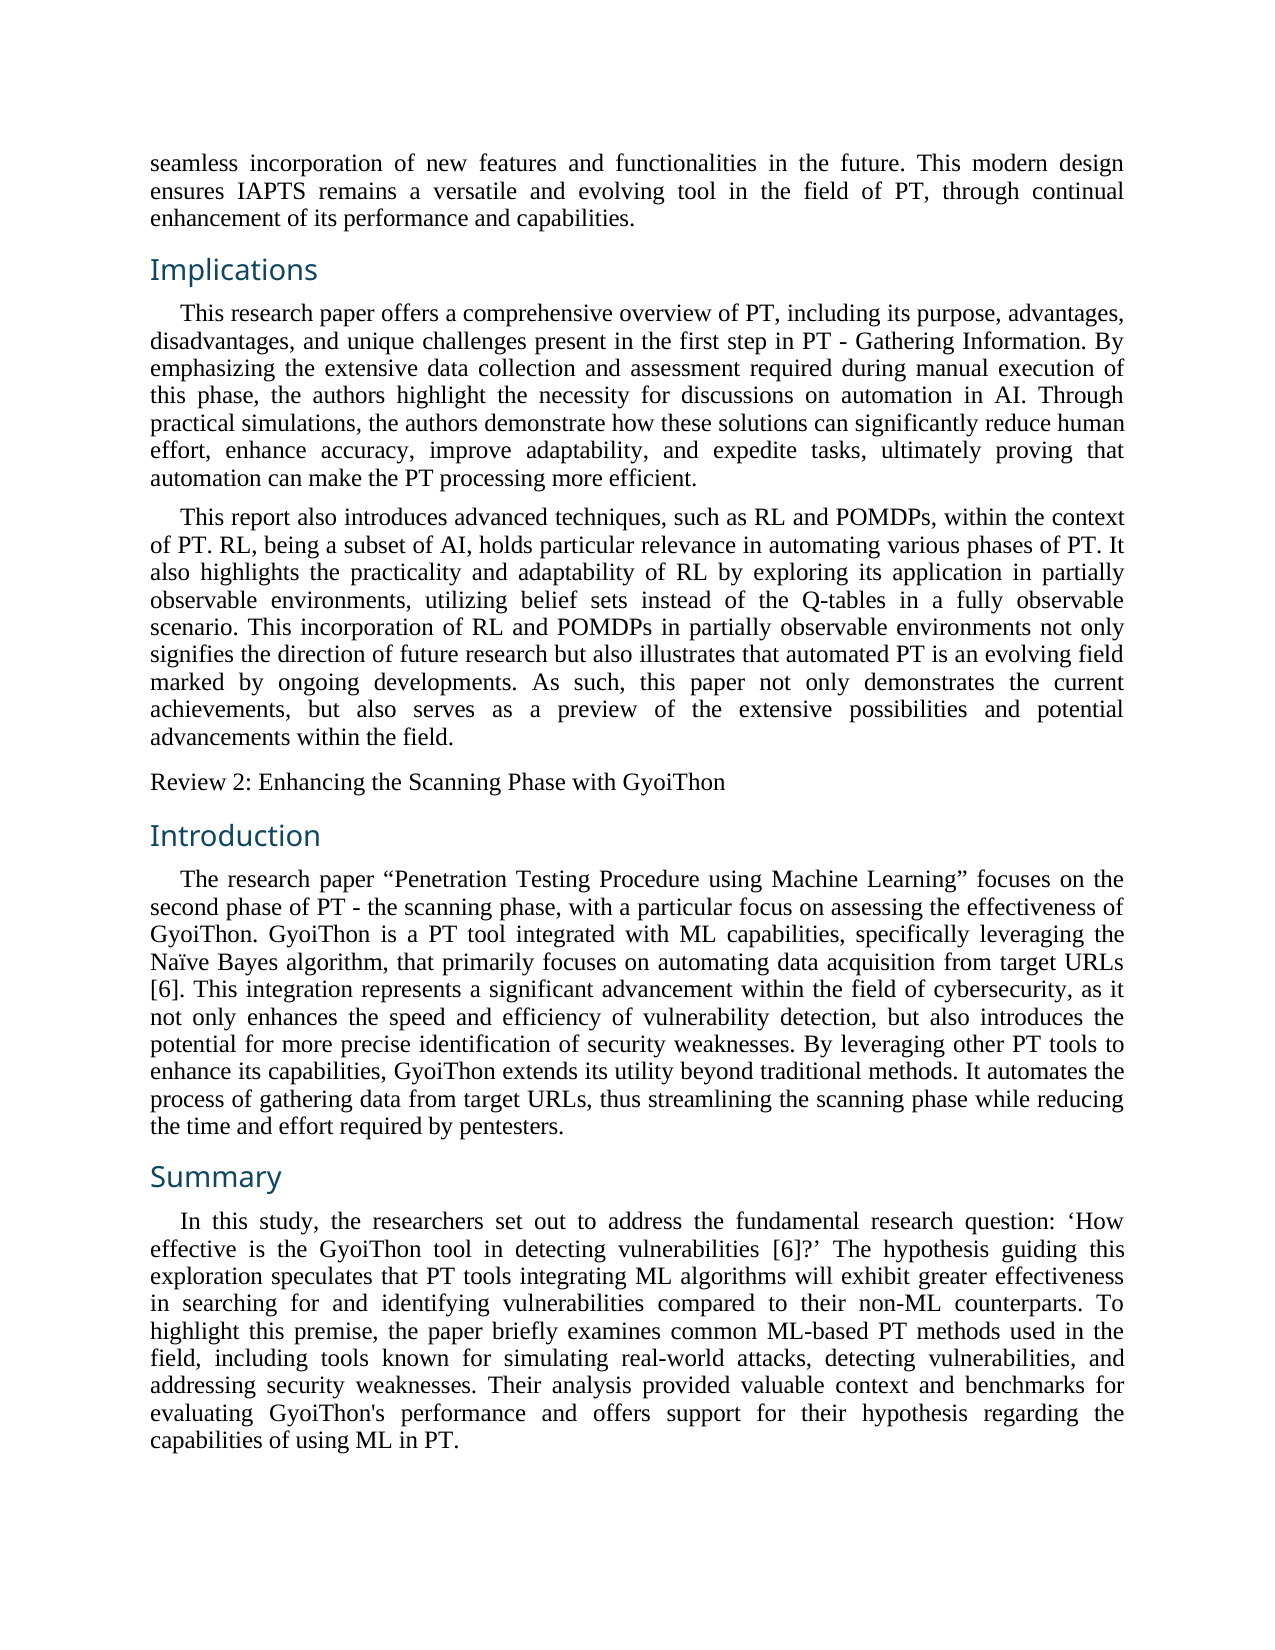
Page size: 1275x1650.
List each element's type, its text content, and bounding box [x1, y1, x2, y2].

subtitle Introduction [150, 815, 1125, 854]
subtitle Review 2: Enhancing the Scanning Phase with GyoiThon [150, 767, 1125, 796]
text This report also introduces advanced techniques, such as RL and POMDPs, within the context of PT. RL, being a subset of AI, holds particular relevance in automating various phases of PT. It also highlights the practicality and adaptability of RL by exploring its application in partially observable environments, utilizing belief sets instead of the Q-tables in a fully observable scenario. This incorporation of RL and POMDPs in partially observable environments not only signifies the direction of future research but also illustrates that automated PT is an evolving field marked by ongoing developments. As such, this paper not only demonstrates the current achievements, but also serves as a preview of the extensive possibilities and potential advancements within the field. [150, 504, 1125, 751]
subtitle Implications [150, 249, 1125, 288]
text In this study, the researchers set out to address the fundamental research question: ‘How effective is the GyoiThon tool in detecting vulnerabilities ?’ The hypothesis guiding this exploration speculates that PT tools integrating ML algorithms will exhibit greater effectiveness in searching for and identifying vulnerabilities compared to their non-ML counterparts. To highlight this premise, the paper briefly examines common ML-based PT methods used in the field, including tools known for simulating real-world attacks, detecting vulnerabilities, and addressing security weaknesses. Their analysis provided valuable context and benchmarks for evaluating GyoiThon's performance and offers support for their hypothesis regarding the capabilities of using ML in PT. [150, 1208, 1125, 1454]
text This research paper offers a comprehensive overview of PT, including its purpose, advantages, disadvantages, and unique challenges present in the first step in PT - Gathering Information. By emphasizing the extensive data collection and assessment required during manual execution of this phase, the authors highlight the necessity for discussions on automation in AI. Through practical simulations, the authors demonstrate how these solutions can significantly reduce human effort, enhance accuracy, improve adaptability, and expedite tasks, ultimately proving that automation can make the PT processing more efficient. [150, 300, 1125, 492]
subtitle Summary [150, 1157, 1125, 1196]
text The research paper “Penetration Testing Procedure using Machine Learning” focuses on the second phase of PT - the scanning phase, with a particular focus on assessing the effectiveness of GyoiThon. GyoiThon is a PT tool integrated with ML capabilities, specifically leveraging the Naïve Bayes algorithm, that primarily focuses on automating data acquisition from target URLs . This integration represents a significant advancement within the field of cybersecurity, as it not only enhances the speed and efficiency of vulnerability detection, but also introduces the potential for more precise identification of security weaknesses. By leveraging other PT tools to enhance its capabilities, GyoiThon extends its utility beyond traditional methods. It automates the process of gathering data from target URLs, thus streamlining the scanning phase while reducing the time and effort required by pentesters. [150, 866, 1125, 1140]
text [150, 150, 1125, 232]
